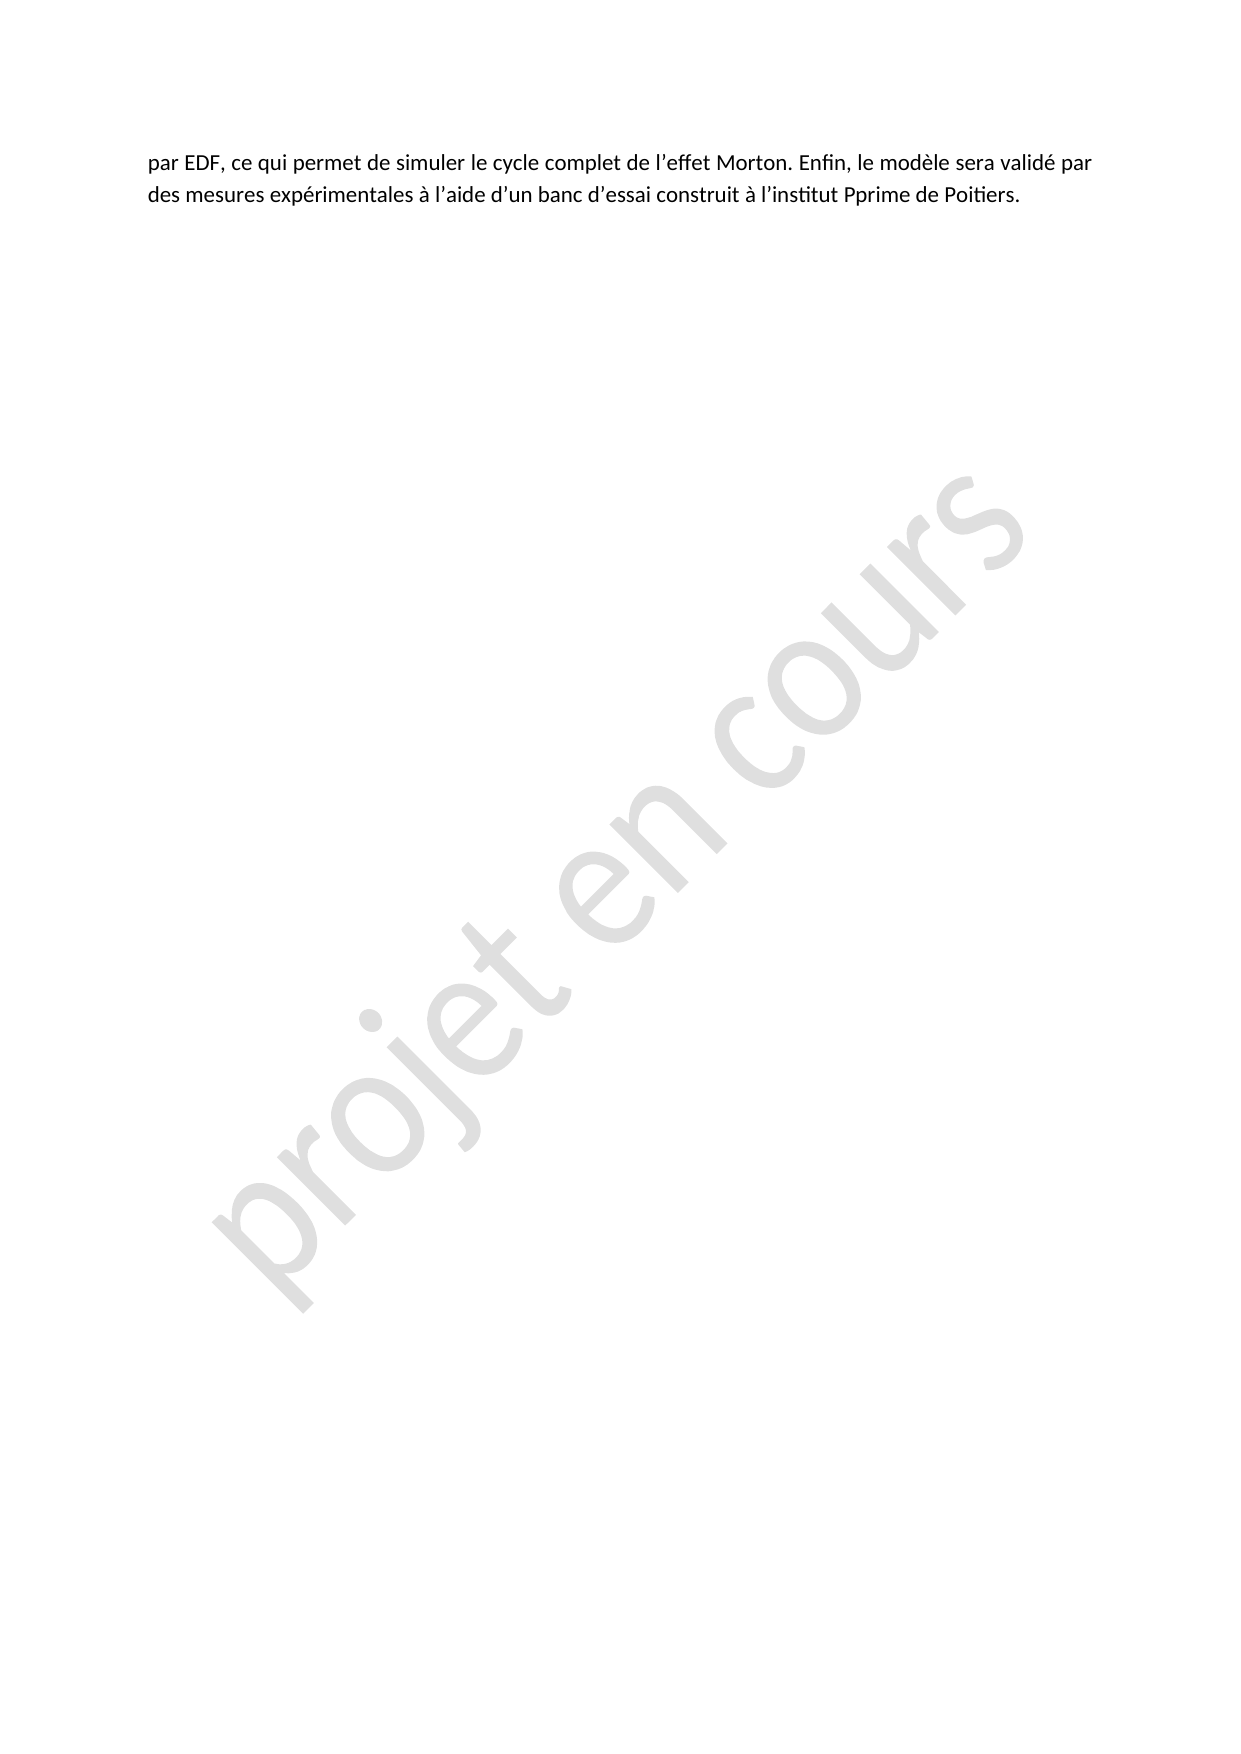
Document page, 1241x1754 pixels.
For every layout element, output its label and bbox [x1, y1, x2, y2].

text [148, 148, 1093, 208]
